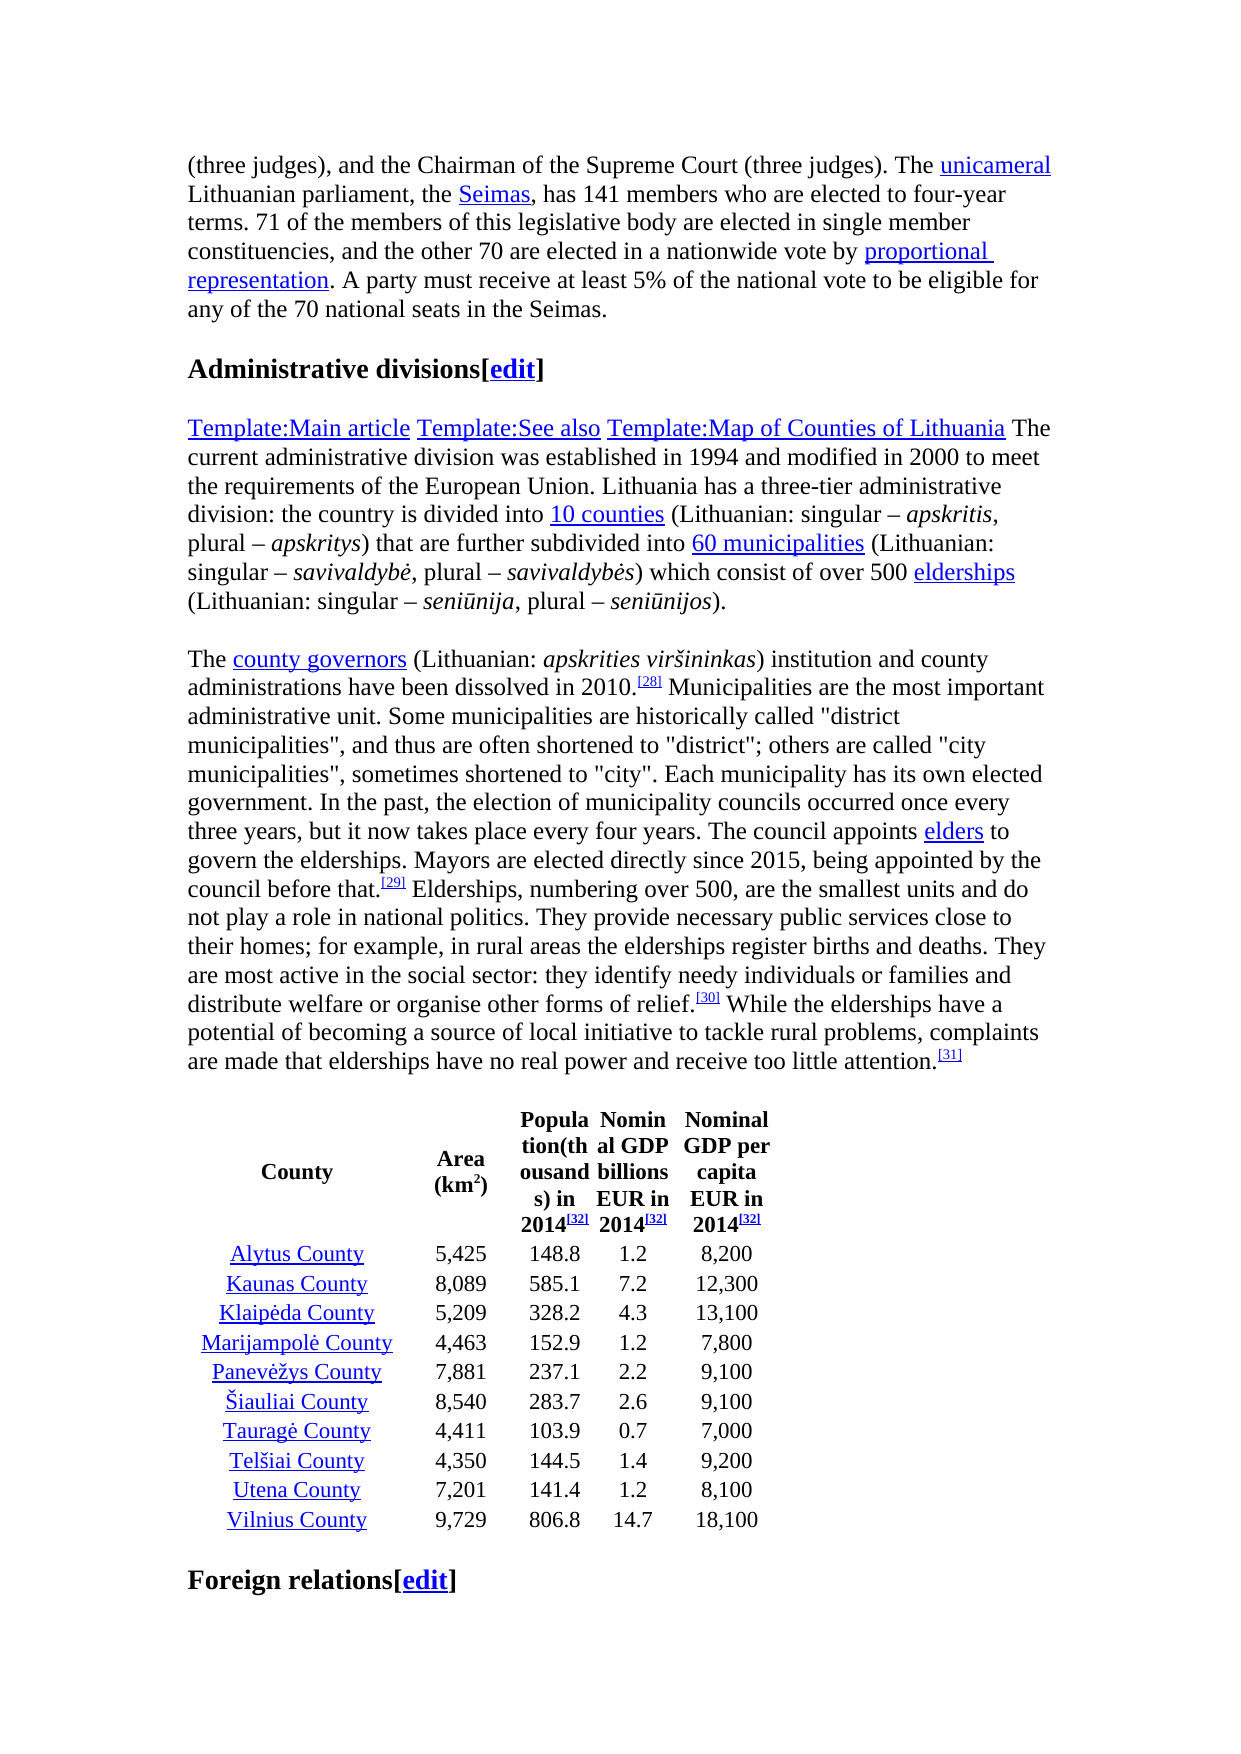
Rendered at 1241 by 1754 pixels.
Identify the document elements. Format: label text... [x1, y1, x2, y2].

table_cell 7,881 [406, 1357, 516, 1386]
table_cell Šiauliai County [188, 1386, 406, 1416]
table_cell 4.3 [594, 1298, 672, 1327]
table_cell Tauragė County [188, 1416, 406, 1445]
table_cell 2.6 [594, 1386, 672, 1416]
table_cell 9,200 [672, 1445, 781, 1475]
table_cell Telšiai County [188, 1445, 406, 1475]
table_cell 4,463 [406, 1328, 516, 1357]
table_cell 8,200 [672, 1239, 781, 1268]
table_cell Klaipėda County [188, 1298, 406, 1327]
table_header Nominal GDP billions EUR in 2014[32] [594, 1104, 672, 1239]
table_header Nominal GDP per capita EUR in 2014[32] [672, 1104, 781, 1239]
table_cell 8,540 [406, 1386, 516, 1416]
table_cell 4,350 [406, 1445, 516, 1475]
text Template:Main article Template:See also Template:Map of Counties of Lithuania The current administrative division was established in 1994 and modified in 2000 to meet the requirements of the European Union. Lithuania has a three-tier administrative division: the country is divided into 10 counties (Lithuanian: singular – apskritis, plural – apskritys) that are further subdivided into 60 municipalities (Lithuanian: singular – savivaldybė, plural – savivaldybės) which consist of over 500 elderships (Lithuanian: singular – seniūnija, plural – seniūnijos). [187, 413, 1053, 614]
table_cell Panevėžys County [188, 1357, 406, 1386]
table_cell 8,089 [406, 1269, 516, 1298]
table_cell 13,100 [672, 1298, 781, 1327]
table_cell Marijampolė County [188, 1328, 406, 1357]
table_cell 8,100 [672, 1475, 781, 1504]
table_cell 7,201 [406, 1475, 516, 1504]
subtitle Administrative divisions[edit] [187, 352, 1053, 384]
table_cell 7,000 [672, 1416, 781, 1445]
subtitle Foreign relations[edit] [187, 1563, 1053, 1595]
table_cell 18,100 [672, 1504, 781, 1534]
table_cell 1.2 [594, 1239, 672, 1268]
table_cell 152.9 [516, 1328, 594, 1357]
table_cell 283.7 [516, 1386, 594, 1416]
table_cell 141.4 [516, 1475, 594, 1504]
table_cell 148.8 [516, 1239, 594, 1268]
table_cell 7,800 [672, 1328, 781, 1357]
text The county governors (Lithuanian: apskrities viršininkas) institution and county administrations have been dissolved in 2010.[28] Municipalities are the most important administrative unit. Some municipalities are historically called "district municipalities", and thus are often shortened to "district"; others are called "city municipalities", sometimes shortened to "city". Each municipality has its own elected government. In the past, the election of municipality councils occurred once every three years, but it now takes place every four years. The council appoints elders to govern the elderships. Mayors are elected directly since 2015, being appointed by the council before that.[29] Elderships, numbering over 500, are the smallest units and do not play a role in national politics. They provide necessary public services close to their homes; for example, in rural areas the elderships register births and deaths. They are most active in the social sector: they identify needy individuals or families and distribute welfare or organise other forms of relief.[30] While the elderships have a potential of becoming a source of local initiative to tackle rural problems, complaints are made that elderships have no real power and receive too little attention.[31] [187, 644, 1053, 1075]
table_header Area (km2) [406, 1104, 516, 1239]
table_cell 1.4 [594, 1445, 672, 1475]
table_header County [188, 1104, 406, 1239]
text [187, 150, 1053, 322]
table_header Population(thousands) in 2014[32] [516, 1104, 594, 1239]
table_cell 9,100 [672, 1357, 781, 1386]
table_cell 2.2 [594, 1357, 672, 1386]
table_cell 806.8 [516, 1504, 594, 1534]
table_cell 103.9 [516, 1416, 594, 1445]
table_cell 5,209 [406, 1298, 516, 1327]
table_cell 9,100 [672, 1386, 781, 1416]
table_cell 7.2 [594, 1269, 672, 1298]
table_cell 12,300 [672, 1269, 781, 1298]
table_cell 5,425 [406, 1239, 516, 1268]
table_cell 1.2 [594, 1328, 672, 1357]
table_cell Alytus County [188, 1239, 406, 1268]
table_cell 14.7 [594, 1504, 672, 1534]
table_cell 328.2 [516, 1298, 594, 1327]
table_cell 237.1 [516, 1357, 594, 1386]
table_cell Utena County [188, 1475, 406, 1504]
table_cell 1.2 [594, 1475, 672, 1504]
table_cell 585.1 [516, 1269, 594, 1298]
table_cell 144.5 [516, 1445, 594, 1475]
table_cell Vilnius County [188, 1504, 406, 1534]
table_cell 4,411 [406, 1416, 516, 1445]
table_cell 0.7 [594, 1416, 672, 1445]
table_cell Kaunas County [188, 1269, 406, 1298]
table_cell 9,729 [406, 1504, 516, 1534]
